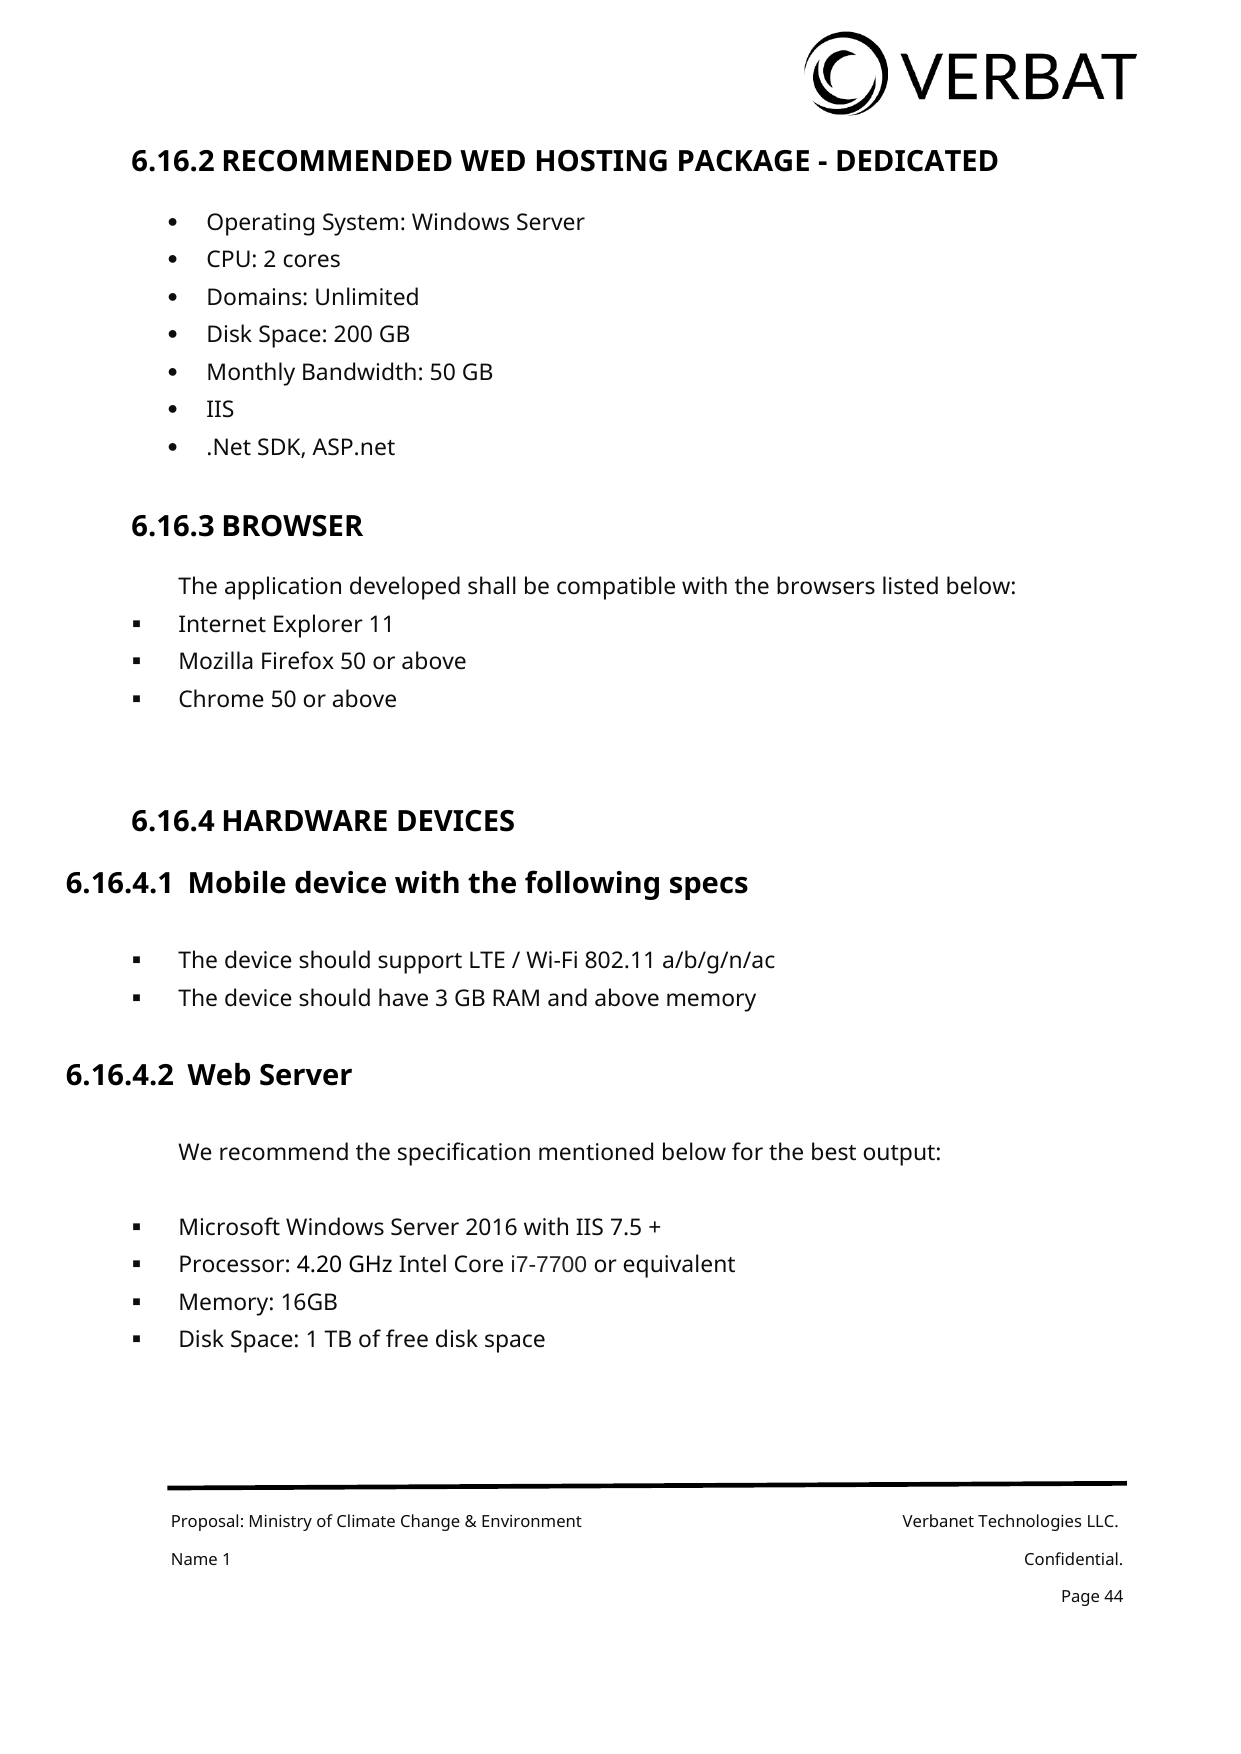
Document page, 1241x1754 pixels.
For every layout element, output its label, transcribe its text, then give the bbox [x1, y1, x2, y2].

list The device should support LTE / Wi-Fi 802.11 a/b/g/n/ac [131, 938, 1053, 976]
list Monthly Bandwidth: 50 GB [169, 350, 1053, 388]
subtitle Web Server [66, 1055, 1053, 1093]
list Operating System: Windows Server [169, 200, 1053, 238]
text We recommend the specification mentioned below for the best output: [178, 1130, 1053, 1168]
subtitle Mobile device with the following specs [66, 863, 1053, 901]
list IIS [169, 388, 1053, 425]
text The application developed shall be compatible with the browsers listed below: [178, 565, 1053, 602]
subtitle BROWSER [131, 505, 1053, 545]
list CPU: 2 cores [169, 238, 1053, 275]
subtitle HARDWARE DEVICES [131, 800, 1053, 839]
list The device should have 3 GB RAM and above memory [131, 976, 1053, 1013]
list .Net SDK, ASP.net [169, 425, 1053, 463]
list Domains: Unlimited [169, 275, 1053, 313]
list Disk Space: 1 TB of free disk space [131, 1318, 1053, 1355]
list Mozilla Firefox 50 or above [131, 640, 1053, 677]
list Chrome 50 or above [131, 677, 1053, 715]
list Memory: 16GB [131, 1280, 1053, 1318]
list Disk Space: 200 GB [169, 313, 1053, 350]
subtitle RECOMMENDED WED HOSTING PACKAGE - DEDICATED [131, 141, 1053, 180]
picture [800, 27, 1138, 116]
list Internet Explorer 11 [131, 602, 1053, 640]
list Microsoft Windows Server 2016 with IIS 7.5 + [131, 1205, 1053, 1243]
list Processor: 4.20 GHz Intel Core i7-7700 or equivalent [131, 1243, 1053, 1280]
